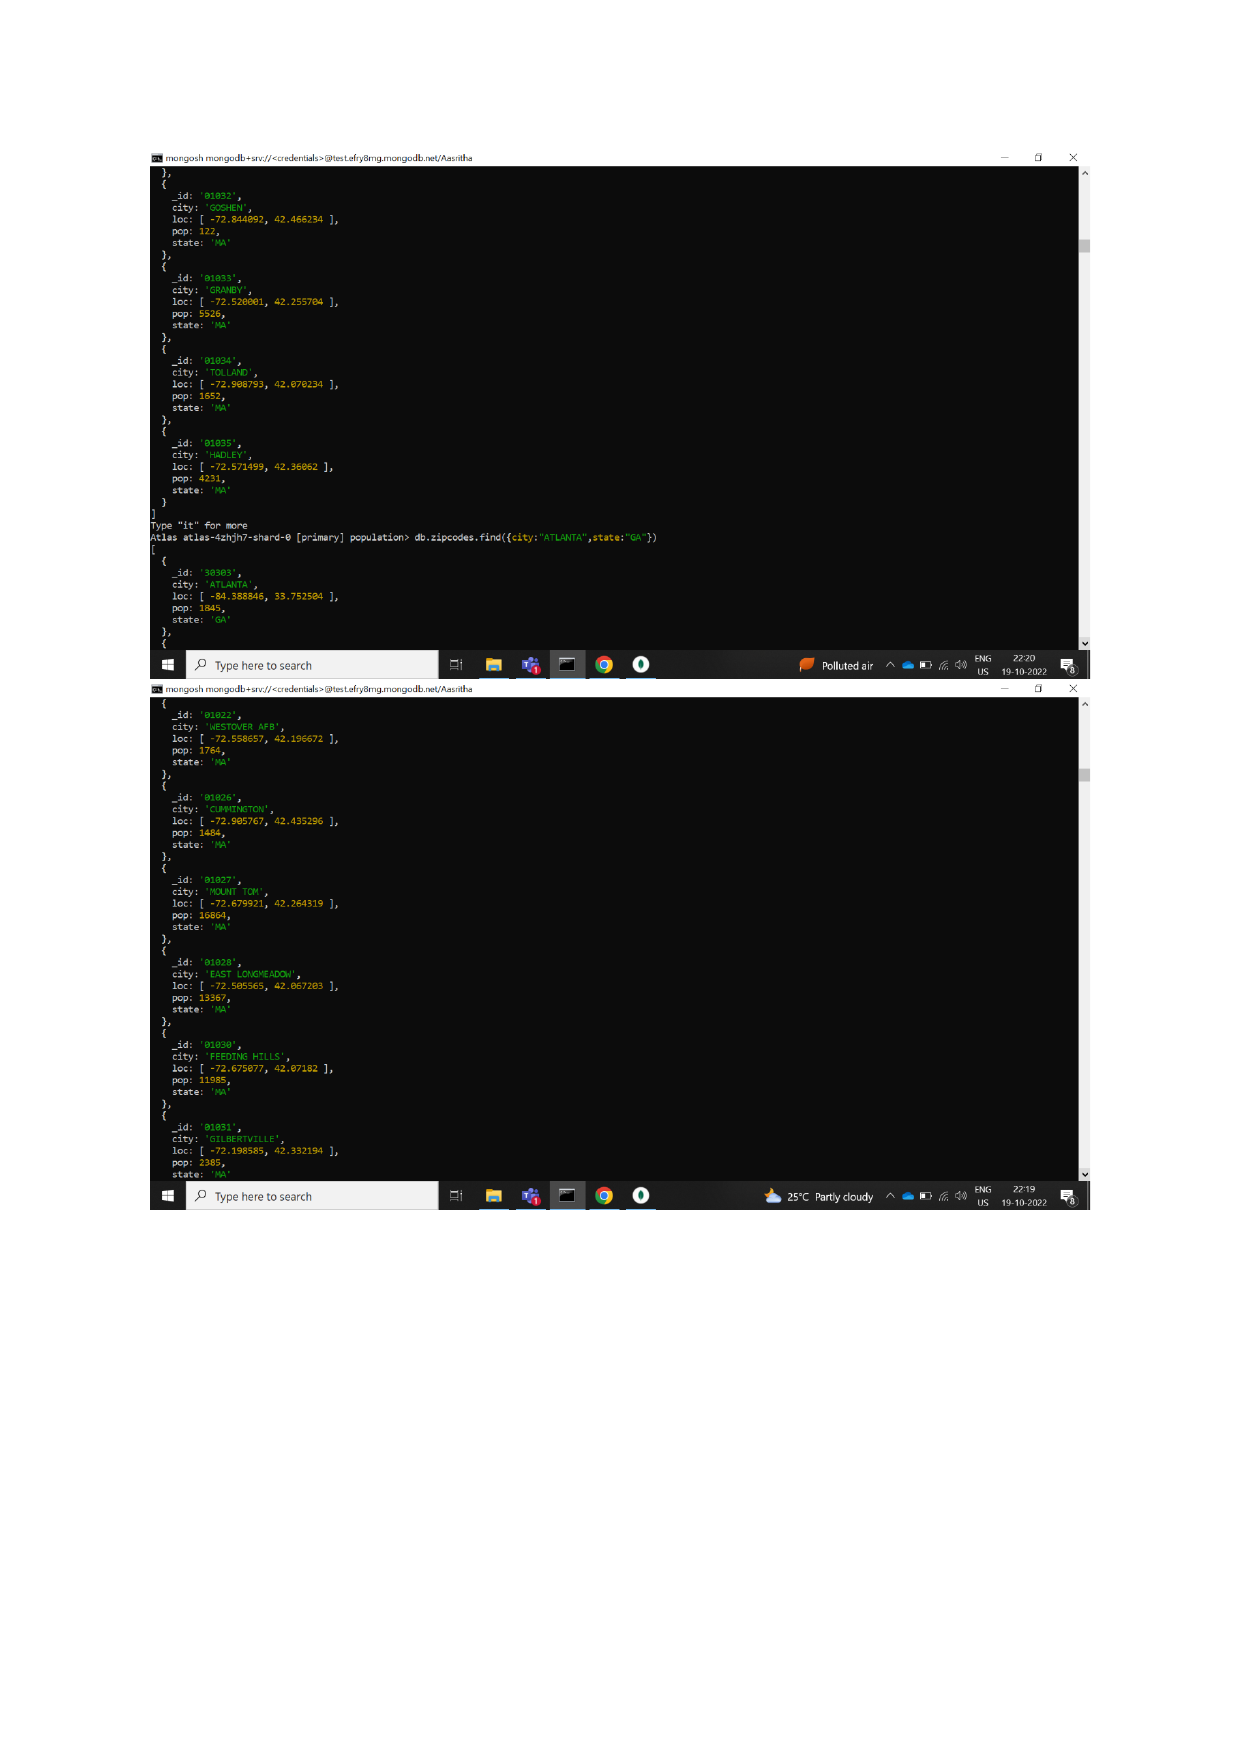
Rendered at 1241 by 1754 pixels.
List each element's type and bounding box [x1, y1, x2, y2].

picture [150, 150, 1091, 679]
picture [150, 681, 1091, 1210]
